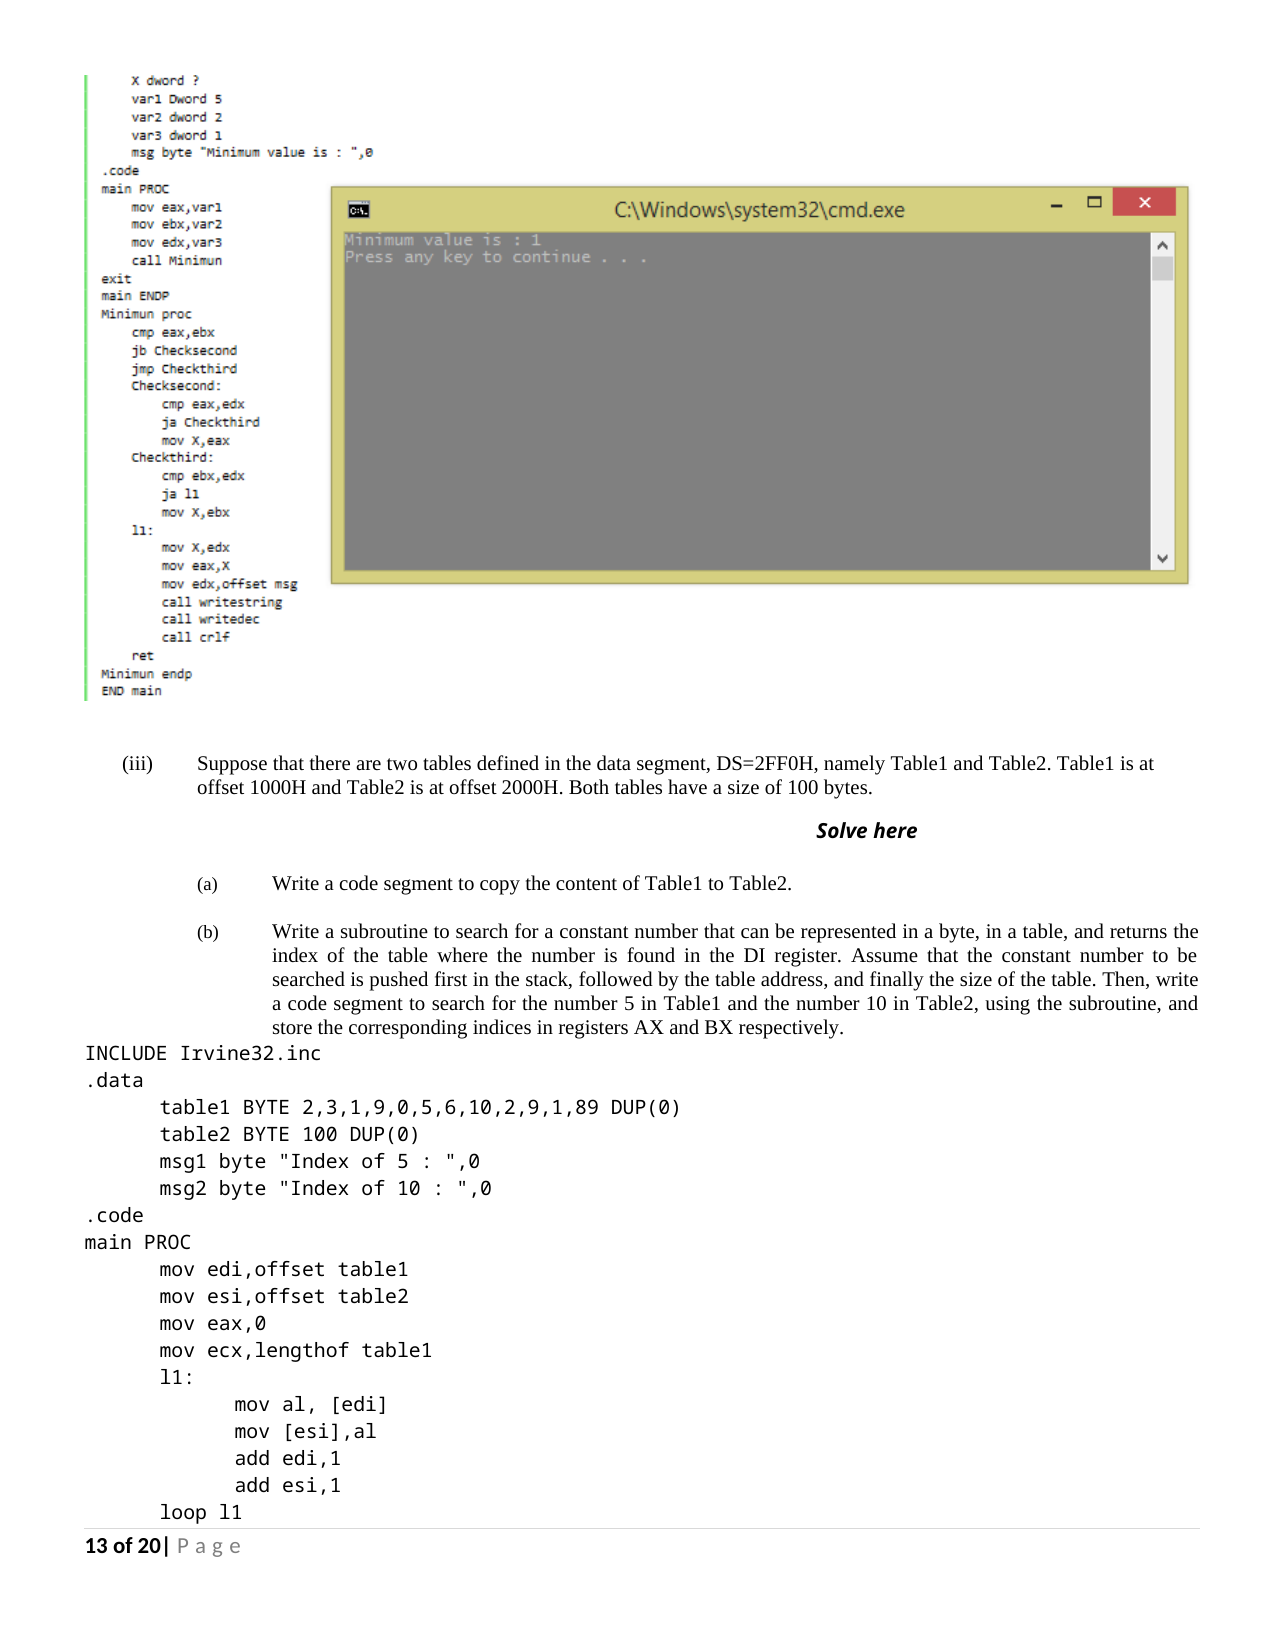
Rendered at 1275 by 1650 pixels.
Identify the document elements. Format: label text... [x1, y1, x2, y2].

text table2 BYTE 100 DUP(0) [84, 1120, 1200, 1147]
text mov esi,offset table2 [84, 1282, 1200, 1309]
text mov ecx,lengthof table1 [84, 1336, 1200, 1363]
text msg2 byte "Index of 10 : ",0 [84, 1174, 1200, 1201]
text .data [84, 1066, 1200, 1093]
text add edi,1 [84, 1444, 1200, 1471]
text mov edi,offset table1 [84, 1255, 1200, 1282]
text .code [84, 1201, 1200, 1228]
text mov eax,0 [84, 1309, 1200, 1336]
list Suppose that there are two tables defined in the data segment, DS=2FF0H, namely Table1 and Table2. Table1 is at offset 1000H and Table2 is at offset 2000H. Both tables have a size of 100 bytes. [122, 751, 1200, 823]
text msg1 byte "Index of 5 : ",0 [84, 1147, 1200, 1174]
picture [84, 75, 1199, 701]
text table1 BYTE 2,3,1,9,0,5,6,10,2,9,1,89 DUP(0) [84, 1093, 1200, 1120]
list Write a code segment to copy the content of Table1 to Table2. [197, 871, 1200, 895]
text mov al, [edi] [84, 1390, 1200, 1417]
text add esi,1 [84, 1471, 1200, 1498]
text mov [esi],al [84, 1417, 1200, 1444]
text l1: [84, 1363, 1200, 1390]
text INCLUDE Irvine32.inc [84, 1039, 1200, 1066]
list Write a subroutine to search for a constant number that can be represented in a byte, in a table, and returns the index of the table where the number is found in the DI register. Assume that the constant number to be searched is pushed first in the stack, followed by the table address, and finally the size of the table. Then, write a code segment to search for the number 5 in Table1 and the number 10 in Table2, using the subroutine, and store the corresponding indices in registers AX and BX respectively. [197, 919, 1200, 1039]
text main PROC [84, 1228, 1200, 1255]
text loop l1 [84, 1498, 1200, 1525]
